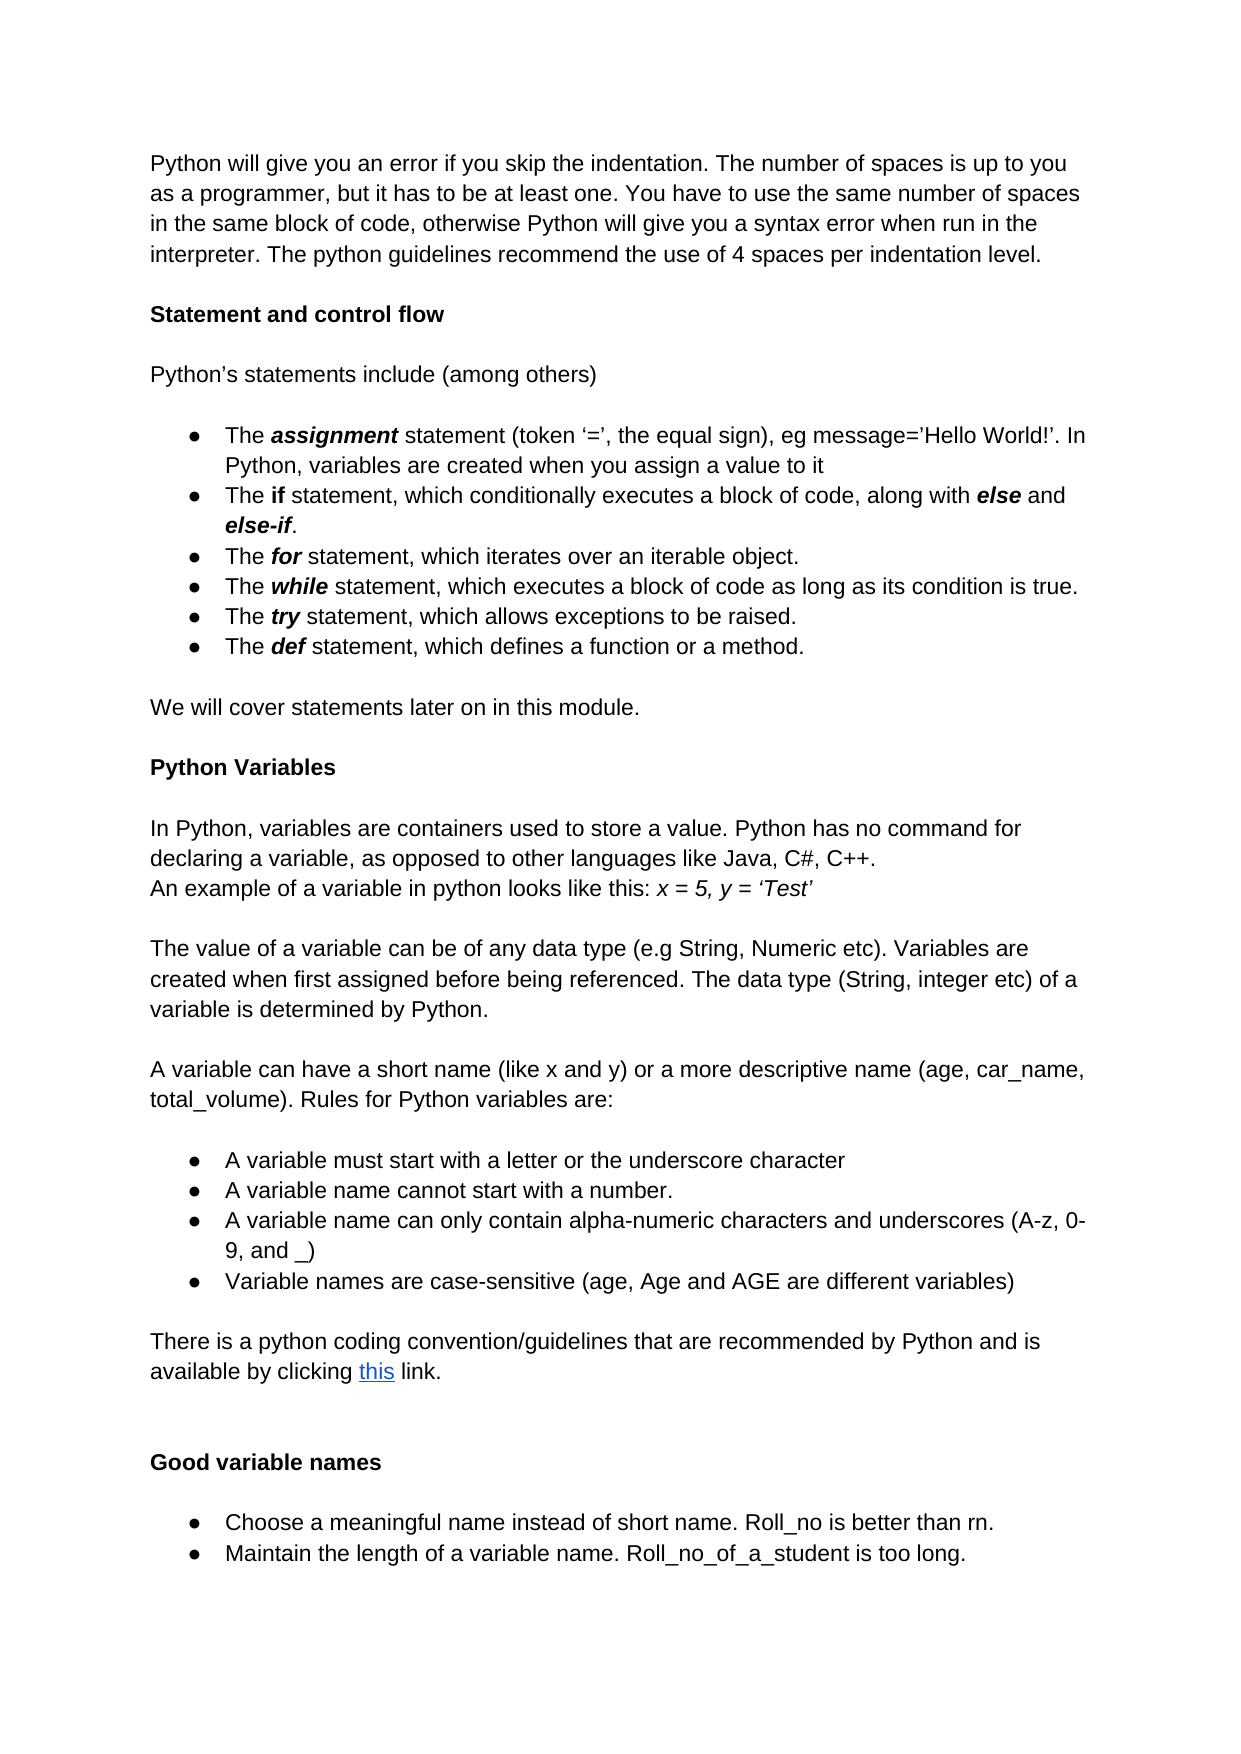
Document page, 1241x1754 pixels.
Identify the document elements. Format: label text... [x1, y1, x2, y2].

text We will cover statements later on in this module. [150, 694, 1090, 720]
text An example of a variable in python looks like this: x = 5, y = ‘Test’ [150, 875, 1090, 901]
list Variable names are case-sensitive (age, Age and AGE are different variables) [187, 1268, 1090, 1294]
text In Python, variables are containers used to store a value. Python has no command for declaring a variable, as opposed to other languages like Java, C#, C++. [150, 814, 1090, 871]
text Python will give you an error if you skip the indentation. The number of spaces is up to you as a programmer, but it has to be at least one. You have to use the same number of spaces in the same block of code, otherwise Python will give you a syntax error when run in the interpreter. The python guidelines recommend the use of 4 spaces per indentation level. [150, 150, 1090, 267]
list A variable must start with a letter or the underscore character [187, 1147, 1090, 1173]
list The if statement, which conditionally executes a block of code, along with else and else-if. [187, 482, 1090, 539]
text There is a python coding convention/guidelines that are recommended by Python and is available by clicking this link. [150, 1328, 1090, 1385]
list Choose a meaningful name instead of short name. Roll_no is better than rn. [187, 1509, 1090, 1536]
list The try statement, which allows exceptions to be raised. [187, 603, 1090, 629]
list A variable name can only contain alpha-numeric characters and underscores (A-z, 0-9, and _) [187, 1207, 1090, 1264]
text A variable can have a short name (like x and y) or a more descriptive name (age, car_name, total_volume). Rules for Python variables are: [150, 1056, 1090, 1113]
text Statement and control flow [150, 301, 1090, 327]
list The assignment statement (token ‘=’, the equal sign), eg message=’Hello World!’. In Python, variables are created when you assign a value to it [187, 422, 1090, 478]
list Maintain the length of a variable name. Roll_no_of_a_student is too long. [187, 1539, 1090, 1566]
list A variable name cannot start with a number. [187, 1177, 1090, 1203]
text Good variable names [150, 1449, 1090, 1475]
text Python Variables [150, 754, 1090, 781]
text Python’s statements include (among others) [150, 361, 1090, 388]
list The for statement, which iterates over an iterable object. [187, 543, 1090, 569]
list The while statement, which executes a block of code as long as its condition is true. [187, 573, 1090, 599]
list The def statement, which defines a function or a method. [187, 633, 1090, 660]
text The value of a variable can be of any data type (e.g String, Numeric etc). Variables are created when first assigned before being referenced. The data type (String, integer etc) of a variable is determined by Python. [150, 935, 1090, 1022]
